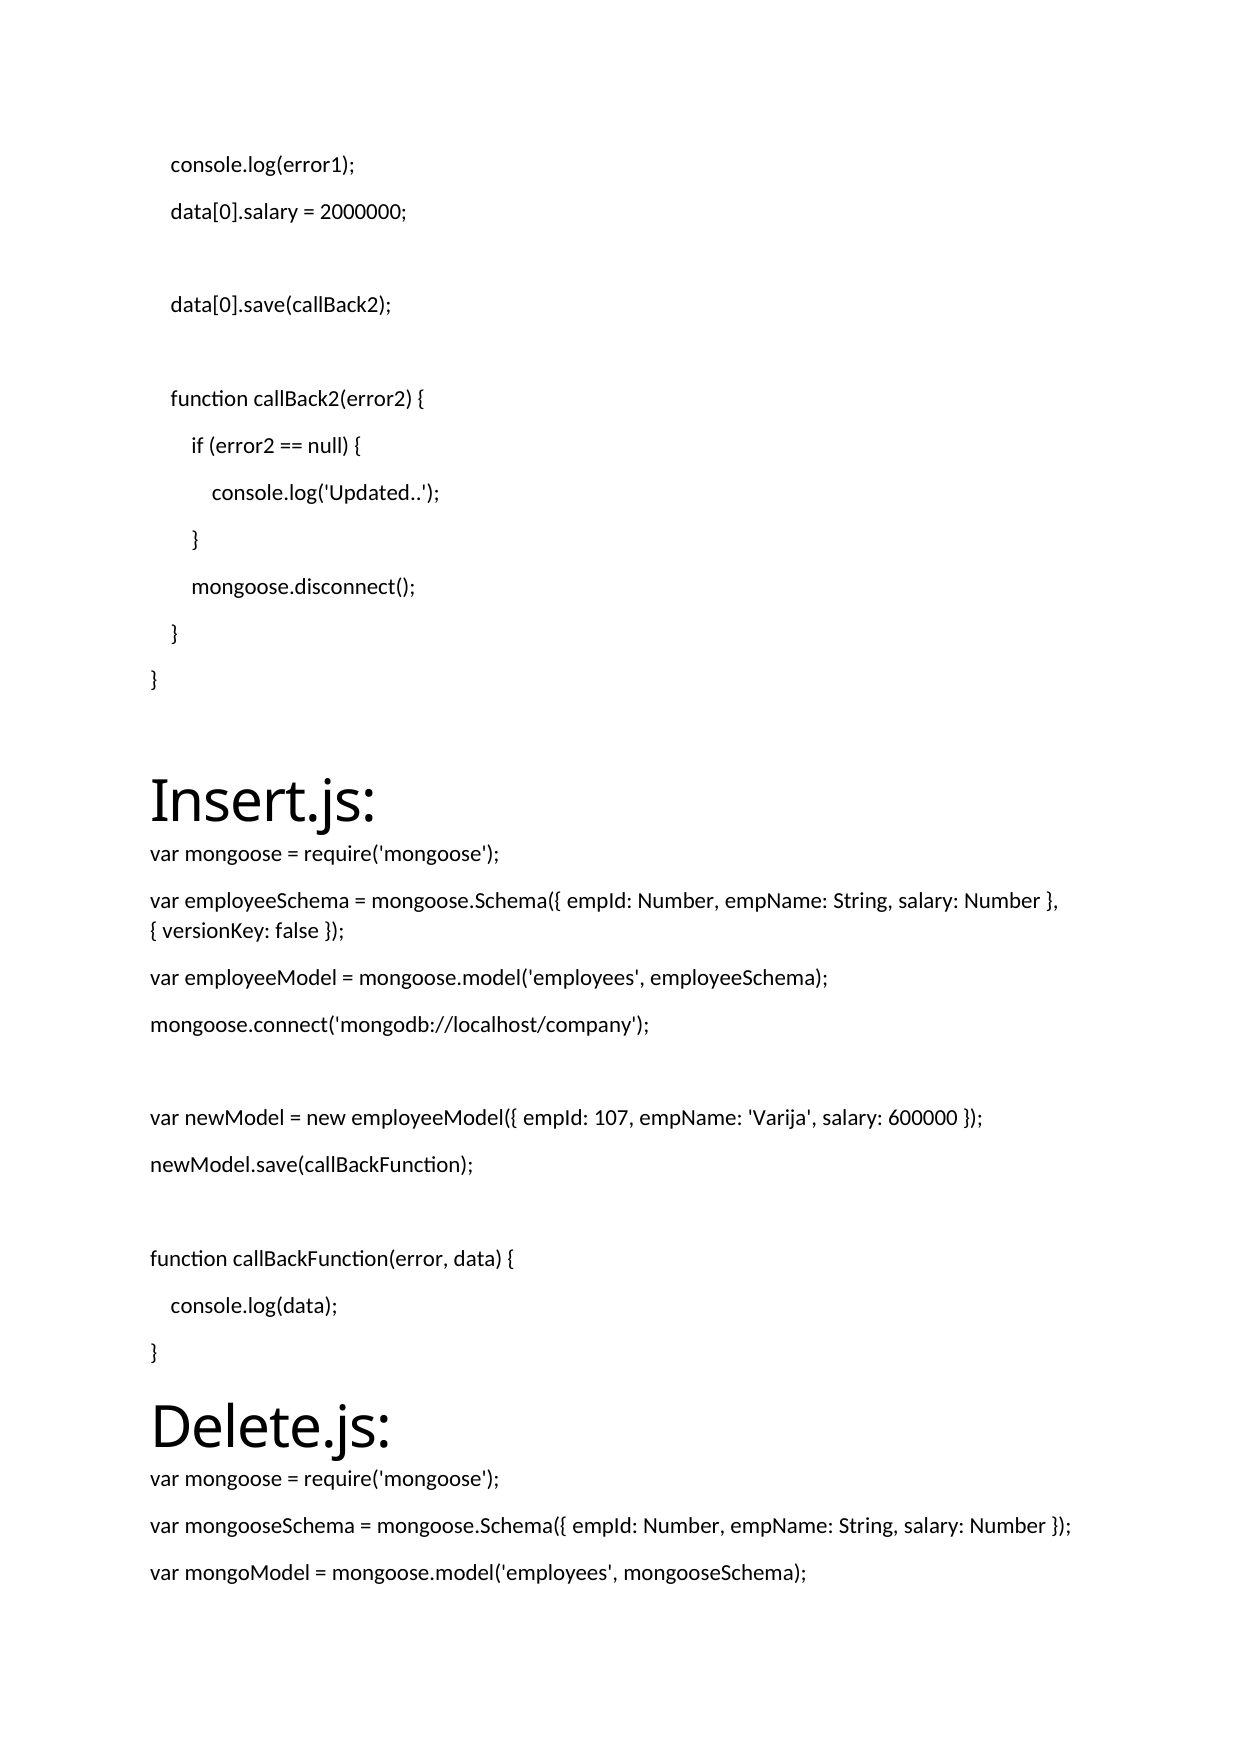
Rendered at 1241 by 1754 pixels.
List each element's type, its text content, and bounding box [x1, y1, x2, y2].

text var mongoose = require('mongoose'); [150, 1464, 1090, 1492]
text } [150, 525, 1090, 553]
text function callBack2(error2) { [150, 384, 1090, 412]
text data[0].save(callBack2); [150, 291, 1090, 319]
text mongoose.disconnect(); [150, 572, 1090, 600]
text } [150, 666, 1090, 694]
text var employeeSchema = mongoose.Schema({ empId: Number, empName: String, salary: Number }, { versionKey: false }); [150, 886, 1090, 944]
text console.log(error1); [150, 150, 1090, 178]
text data[0].salary = 2000000; [150, 197, 1090, 225]
text } [150, 619, 1090, 647]
text var mongoose = require('mongoose'); [150, 839, 1090, 867]
text var newModel = new employeeModel({ empId: 107, empName: 'Varija', salary: 600000 }); [150, 1103, 1090, 1131]
text if (error2 == null) { [150, 431, 1090, 459]
text function callBackFunction(error, data) { [150, 1244, 1090, 1272]
text var mongoModel = mongoose.model('employees', mongooseSchema); [150, 1558, 1090, 1586]
title Insert.js: [150, 759, 1090, 839]
text var employeeModel = mongoose.model('employees', employeeSchema); [150, 963, 1090, 991]
text console.log('Updated..'); [150, 478, 1090, 506]
text var mongooseSchema = mongoose.Schema({ empId: Number, empName: String, salary: Number }); [150, 1511, 1090, 1539]
title Delete.js: [150, 1385, 1090, 1464]
text newModel.save(callBackFunction); [150, 1150, 1090, 1178]
text console.log(data); [150, 1291, 1090, 1319]
text } [150, 1338, 1090, 1366]
text mongoose.connect('mongodb://localhost/company'); [150, 1010, 1090, 1038]
